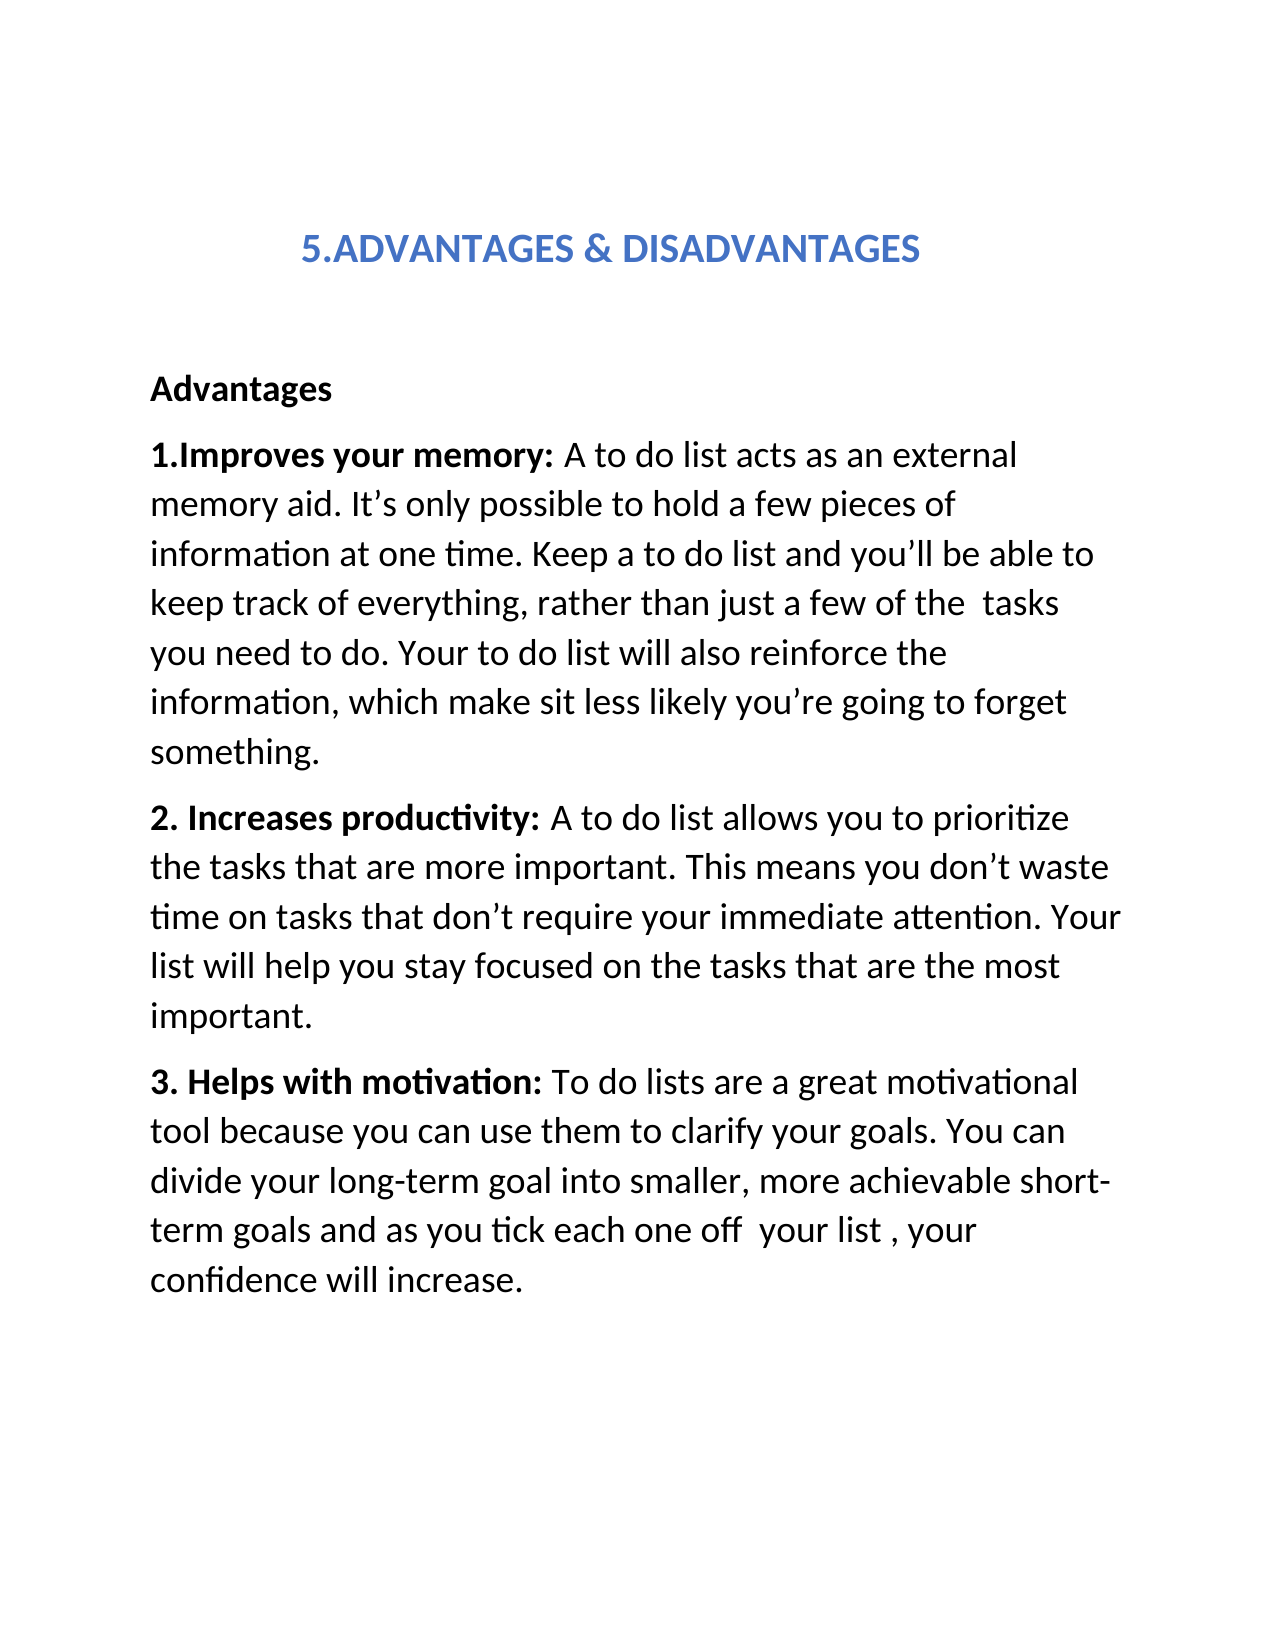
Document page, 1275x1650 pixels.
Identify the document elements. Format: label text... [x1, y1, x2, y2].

text 1.Improves your memory: A to do list acts as an external memory aid. It’s only possible to hold a few pieces of information at one time. Keep a to do list and you’ll be able to keep track of everything, rather than just a few of the tasks you need to do. Your to do list will also reinforce the information, which make sit less likely you’re going to forget something. [150, 431, 1125, 773]
text 5.ADVANTAGES & DISADVANTAGES [150, 222, 1125, 272]
text 3. Helps with motivation: To do lists are a great motivational tool because you can use them to clarify your goals. You can divide your long-term goal into smaller, more achievable short-term goals and as you tick each one off your list , your confidence will increase. [150, 1058, 1125, 1302]
text 2. Increases productivity: A to do list allows you to prioritize the tasks that are more important. This means you don’t waste time on tasks that don’t require your immediate attention. Your list will help you stay focused on the tasks that are the most important. [150, 794, 1125, 1038]
text Advantages [150, 365, 1125, 411]
